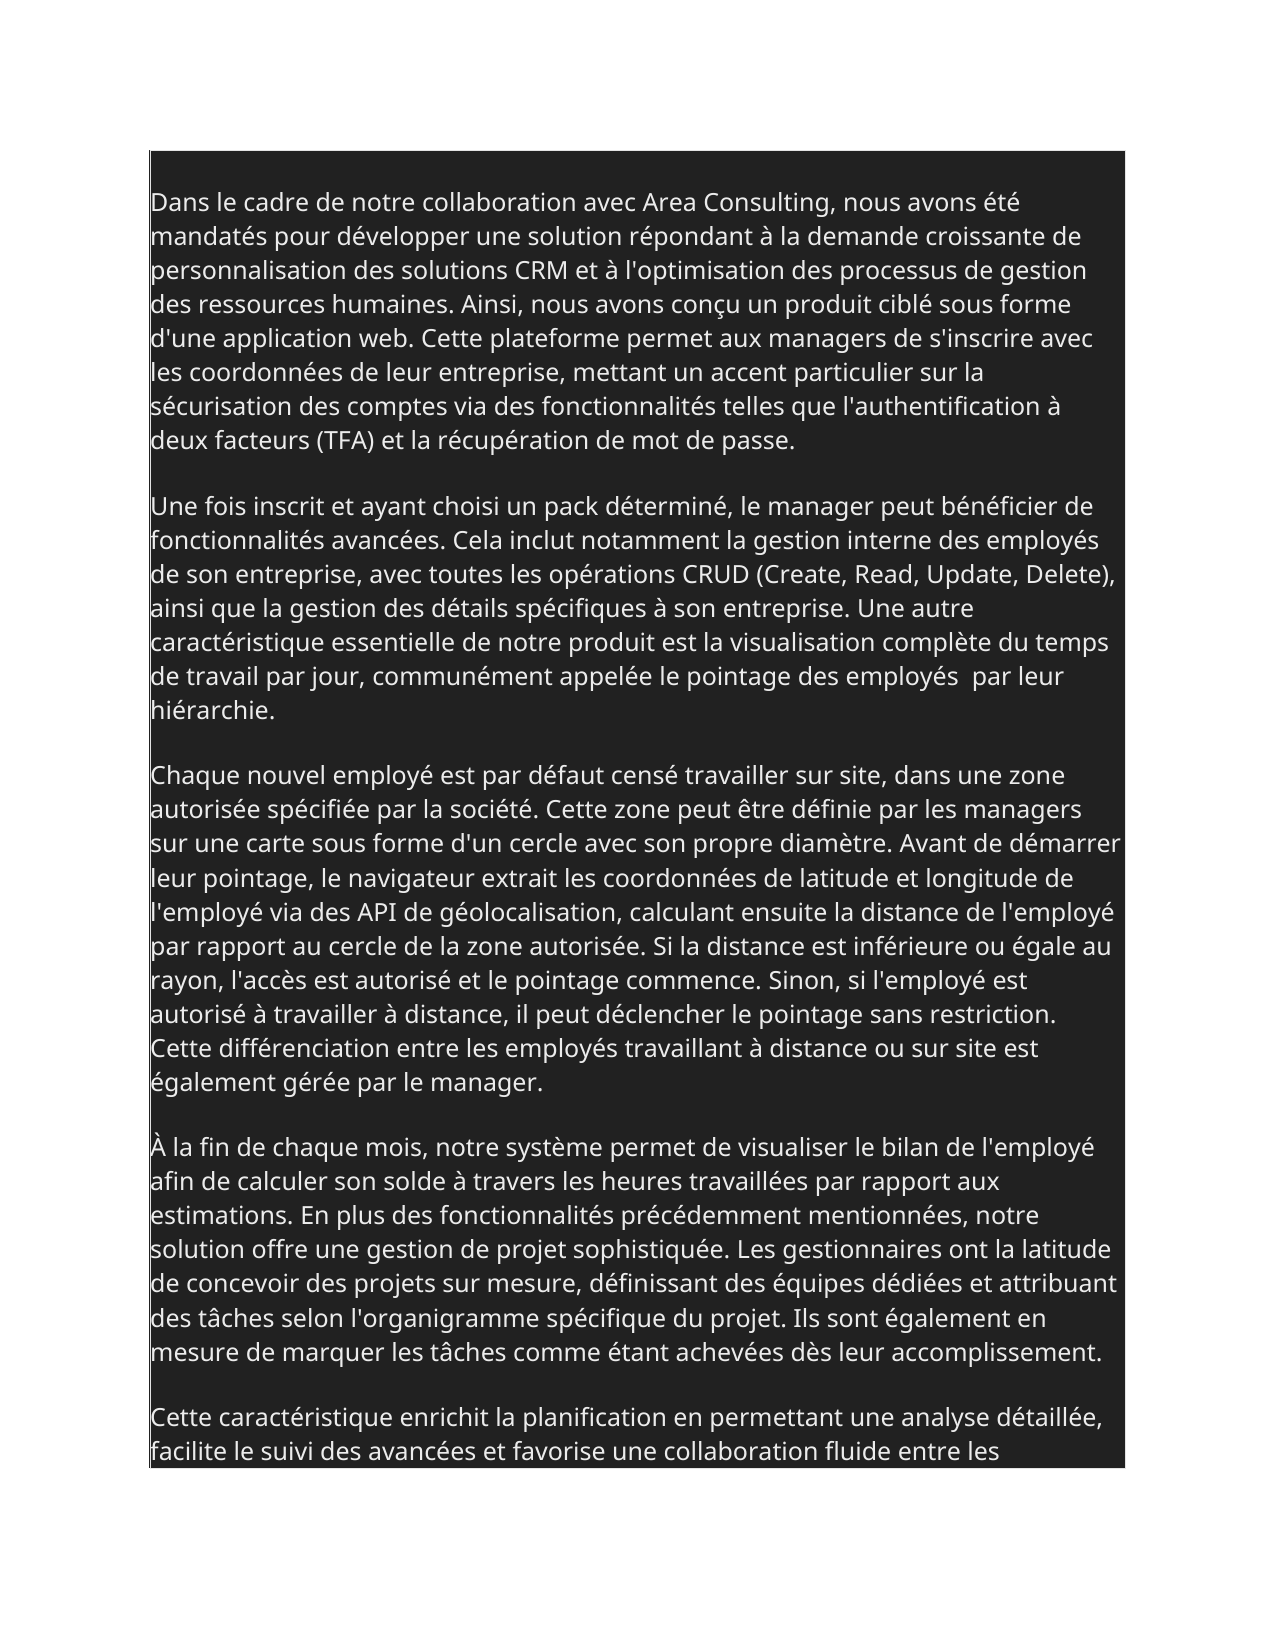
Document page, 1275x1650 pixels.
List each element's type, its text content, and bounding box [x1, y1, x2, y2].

text À la fin de chaque mois, notre système permet de visualiser le bilan de l'employé afin de calculer son solde à travers les heures travaillées par rapport aux estimations. En plus des fonctionnalités précédemment mentionnées, notre solution offre une gestion de projet sophistiquée. Les gestionnaires ont la latitude de concevoir des projets sur mesure, définissant des équipes dédiées et attribuant des tâches selon l'organigramme spécifique du projet. Ils sont également en mesure de marquer les tâches comme étant achevées dès leur accomplissement. [151, 1129, 1125, 1368]
text Une fois inscrit et ayant choisi un pack déterminé, le manager peut bénéficier de fonctionnalités avancées. Cela inclut notamment la gestion interne des employés de son entreprise, avec toutes les opérations CRUD (Create, Read, Update, Delete), ainsi que la gestion des détails spécifiques à son entreprise. Une autre caractéristique essentielle de notre produit est la visualisation complète du temps de travail par jour, communément appelée le pointage des employés par leur hiérarchie. [151, 488, 1125, 727]
text Chaque nouvel employé est par défaut censé travailler sur site, dans une zone autorisée spécifiée par la société. Cette zone peut être définie par les managers sur une carte sous forme d'un cercle avec son propre diamètre. Avant de démarrer leur pointage, le navigateur extrait les coordonnées de latitude et longitude de l'employé via des API de géolocalisation, calculant ensuite la distance de l'employé par rapport au cercle de la zone autorisée. Si la distance est inférieure ou égale au rayon, l'accès est autorisé et le pointage commence. Sinon, si l'employé est autorisé à travailler à distance, il peut déclencher le pointage sans restriction. Cette différenciation entre les employés travaillant à distance ou sur site est également gérée par le manager. [151, 757, 1125, 1099]
text Dans le cadre de notre collaboration avec Area Consulting, nous avons été mandatés pour développer une solution répondant à la demande croissante de personnalisation des solutions CRM et à l'optimisation des processus de gestion des ressources humaines. Ainsi, nous avons conçu un produit ciblé sous forme d'une application web. Cette plateforme permet aux managers de s'inscrire avec les coordonnées de leur entreprise, mettant un accent particulier sur la sécurisation des comptes via des fonctionnalités telles que l'authentification à deux facteurs (TFA) et la récupération de mot de passe. [151, 151, 1125, 457]
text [151, 1399, 1125, 1468]
